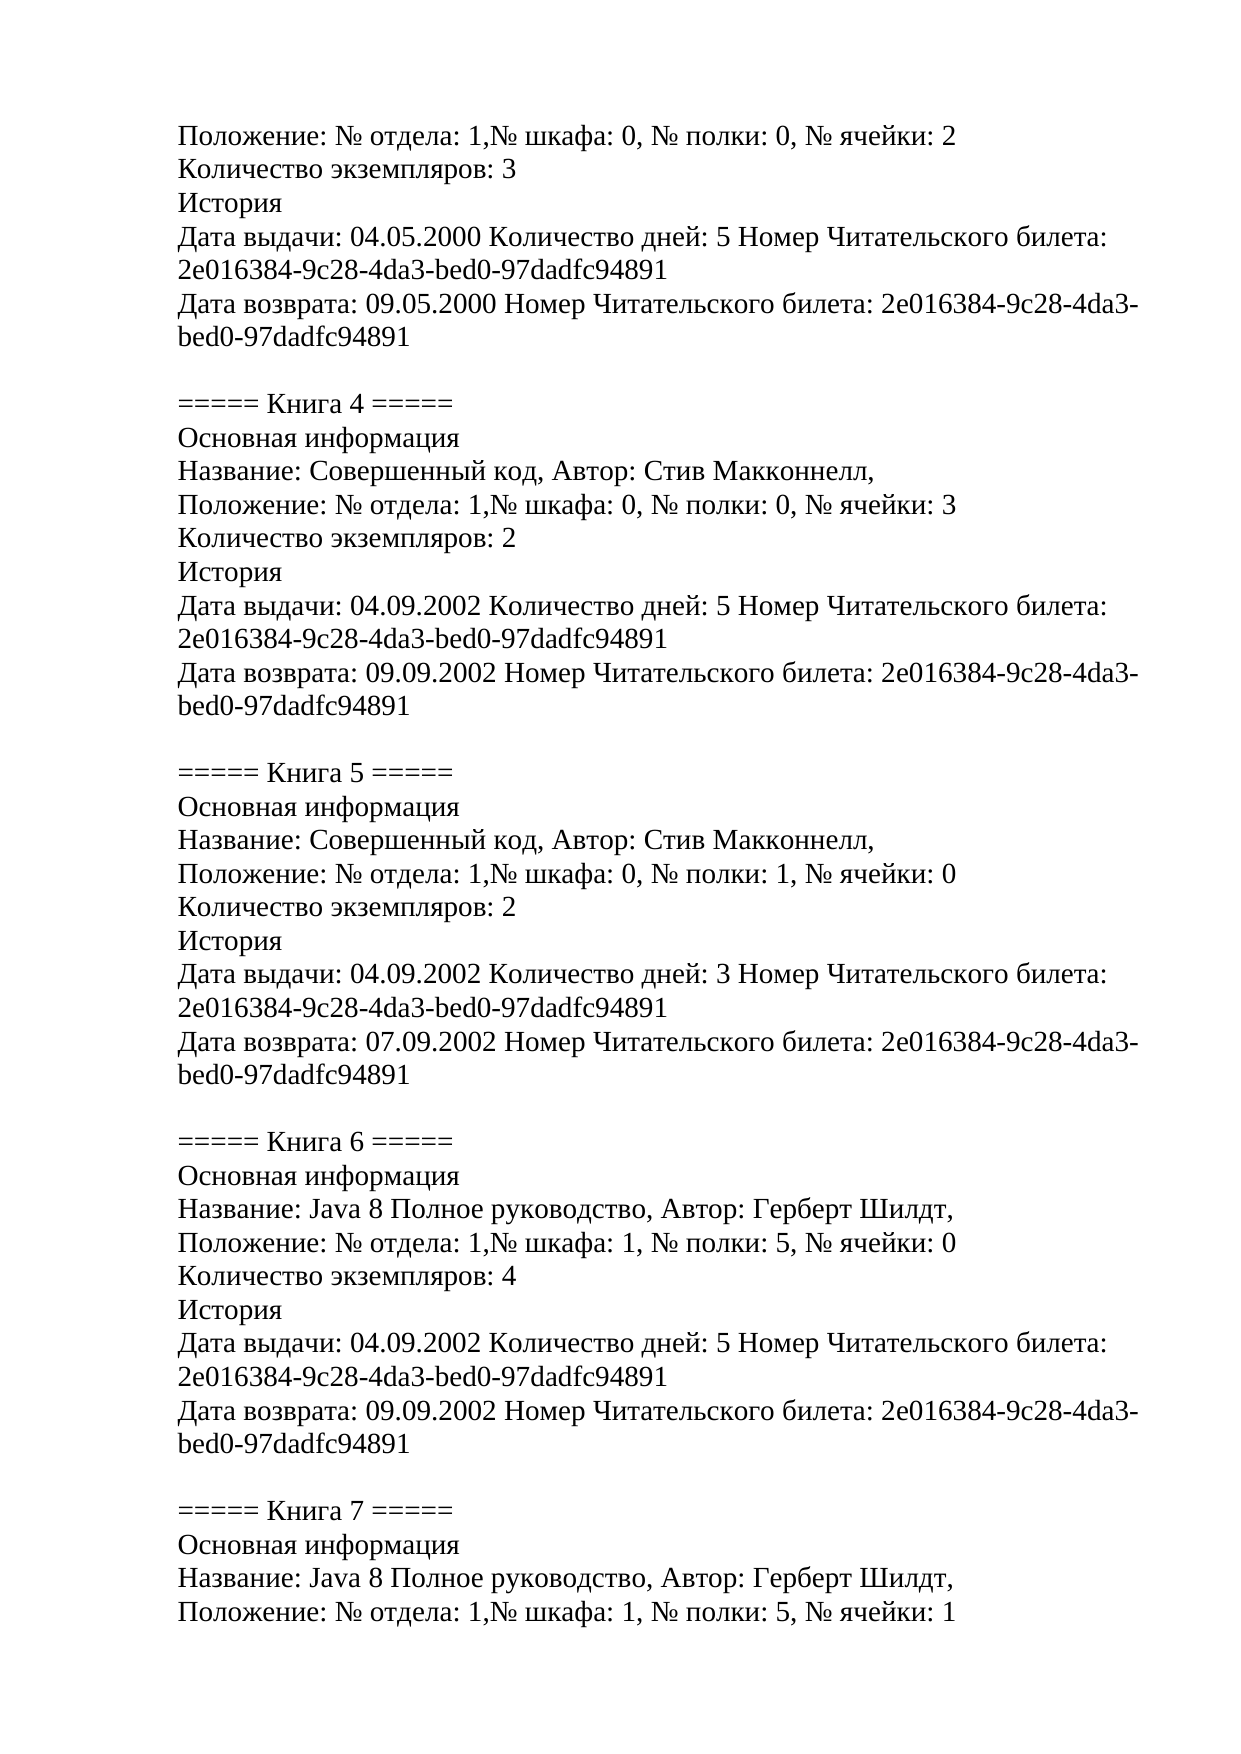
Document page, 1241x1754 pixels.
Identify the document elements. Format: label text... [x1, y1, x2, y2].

text История [177, 554, 1152, 588]
text Дата выдачи: 04.09.2002 Количество дней: 3 Номер Читательского билета: 2e016384-9c28-4da3-bed0-97dadfc94891 [177, 957, 1152, 1024]
text ===== Книга 6 ===== [177, 1124, 1152, 1158]
text Дата возврата: 09.09.2002 Номер Читательского билета: 2e016384-9c28-4da3-bed0-97dadfc94891 [177, 655, 1152, 722]
text Положение: № отдела: 1,№ шкафа: 0, № полки: 0, № ячейки: 3 [177, 487, 1152, 521]
text Количество экземпляров: 2 [177, 889, 1152, 923]
text Название: Java 8 Полное руководство, Автор: Герберт Шилдт, [177, 1560, 1152, 1594]
text Основная информация [177, 789, 1152, 822]
text Основная информация [177, 420, 1152, 453]
text Название: Совершенный код, Автор: Стив Макконнелл, [177, 822, 1152, 856]
text История [177, 1292, 1152, 1326]
text Положение: № отдела: 1,№ шкафа: 1, № полки: 5, № ячейки: 0 [177, 1225, 1152, 1258]
text Количество экземпляров: 2 [177, 521, 1152, 554]
text Основная информация [177, 1527, 1152, 1560]
text История [177, 923, 1152, 957]
text Основная информация [177, 1158, 1152, 1191]
text ===== Книга 5 ===== [177, 755, 1152, 789]
text Дата выдачи: 04.05.2000 Количество дней: 5 Номер Читательского билета: 2e016384-9c28-4da3-bed0-97dadfc94891 [177, 219, 1152, 286]
text Положение: № отдела: 1,№ шкафа: 0, № полки: 1, № ячейки: 0 [177, 856, 1152, 889]
text История [177, 185, 1152, 219]
text Название: Java 8 Полное руководство, Автор: Герберт Шилдт, [177, 1191, 1152, 1225]
text Количество экземпляров: 3 [177, 152, 1152, 185]
text Название: Совершенный код, Автор: Стив Макконнелл, [177, 453, 1152, 487]
text ===== Книга 4 ===== [177, 386, 1152, 420]
text Положение: № отдела: 1,№ шкафа: 1, № полки: 5, № ячейки: 1 [177, 1594, 1152, 1627]
text Дата возврата: 09.09.2002 Номер Читательского билета: 2e016384-9c28-4da3-bed0-97dadfc94891 [177, 1393, 1152, 1460]
text Дата возврата: 09.05.2000 Номер Читательского билета: 2e016384-9c28-4da3-bed0-97dadfc94891 [177, 286, 1152, 353]
text Дата выдачи: 04.09.2002 Количество дней: 5 Номер Читательского билета: 2e016384-9c28-4da3-bed0-97dadfc94891 [177, 588, 1152, 655]
text Дата выдачи: 04.09.2002 Количество дней: 5 Номер Читательского билета: 2e016384-9c28-4da3-bed0-97dadfc94891 [177, 1326, 1152, 1393]
text ===== Книга 7 ===== [177, 1493, 1152, 1527]
text Положение: № отдела: 1,№ шкафа: 0, № полки: 0, № ячейки: 2 [177, 118, 1152, 152]
text Дата возврата: 07.09.2002 Номер Читательского билета: 2e016384-9c28-4da3-bed0-97dadfc94891 [177, 1024, 1152, 1091]
text Количество экземпляров: 4 [177, 1258, 1152, 1292]
